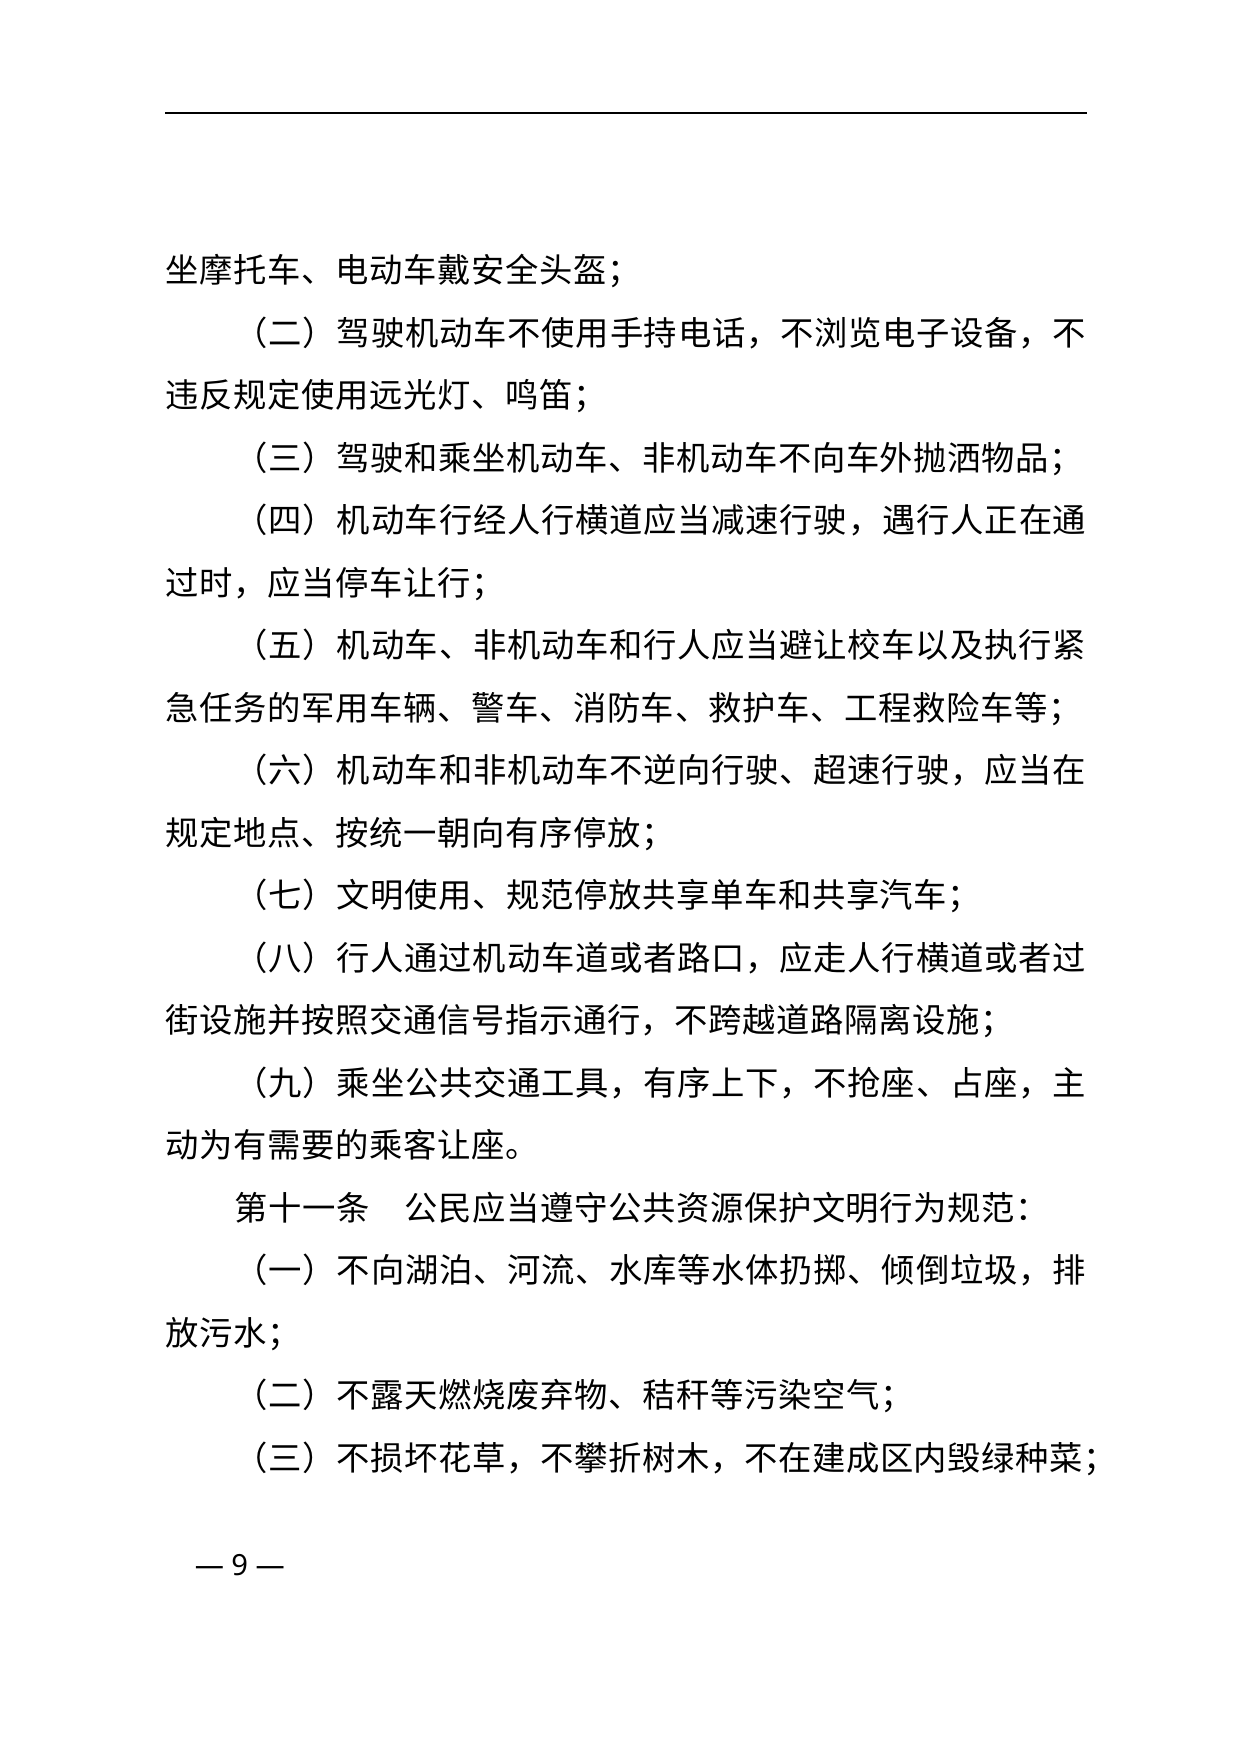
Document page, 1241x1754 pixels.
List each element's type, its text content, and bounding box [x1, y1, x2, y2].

text （七）文明使用、规范停放共享单车和共享汽车； [165, 858, 1087, 920]
text （九）乘坐公共交通工具，有序上下，不抢座、占座，主动为有需要的乘客让座。 [165, 1045, 1087, 1170]
text （六）机动车和非机动车不逆向行驶、超速行驶，应当在规定地点、按统一朝向有序停放； [165, 733, 1087, 858]
text （八）行人通过机动车道或者路口，应走人行横道或者过街设施并按照交通信号指示通行，不跨越道路隔离设施； [165, 920, 1087, 1045]
text （一）不向湖泊、河流、水库等水体扔掷、倾倒垃圾，排放污水； [165, 1233, 1087, 1358]
text （三）不损坏花草，不攀折树木，不在建成区内毁绿种菜； [165, 1420, 1087, 1483]
text （三）驾驶和乘坐机动车、非机动车不向车外抛洒物品； [165, 420, 1087, 483]
text （二）驾驶机动车不使用手持电话，不浏览电子设备，不违反规定使用远光灯、鸣笛； [165, 295, 1087, 420]
text （二）不露天燃烧废弃物、秸秆等污染空气； [165, 1358, 1087, 1420]
text （五）机动车、非机动车和行人应当避让校车以及执行紧急任务的军用车辆、警车、消防车、救护车、工程救险车等； [165, 608, 1087, 733]
text （四）机动车行经人行横道应当减速行驶，遇行人正在通过时，应当停车让行； [165, 483, 1087, 608]
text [165, 233, 1087, 295]
text 第十一条 公民应当遵守公共资源保护文明行为规范： [165, 1170, 1087, 1233]
